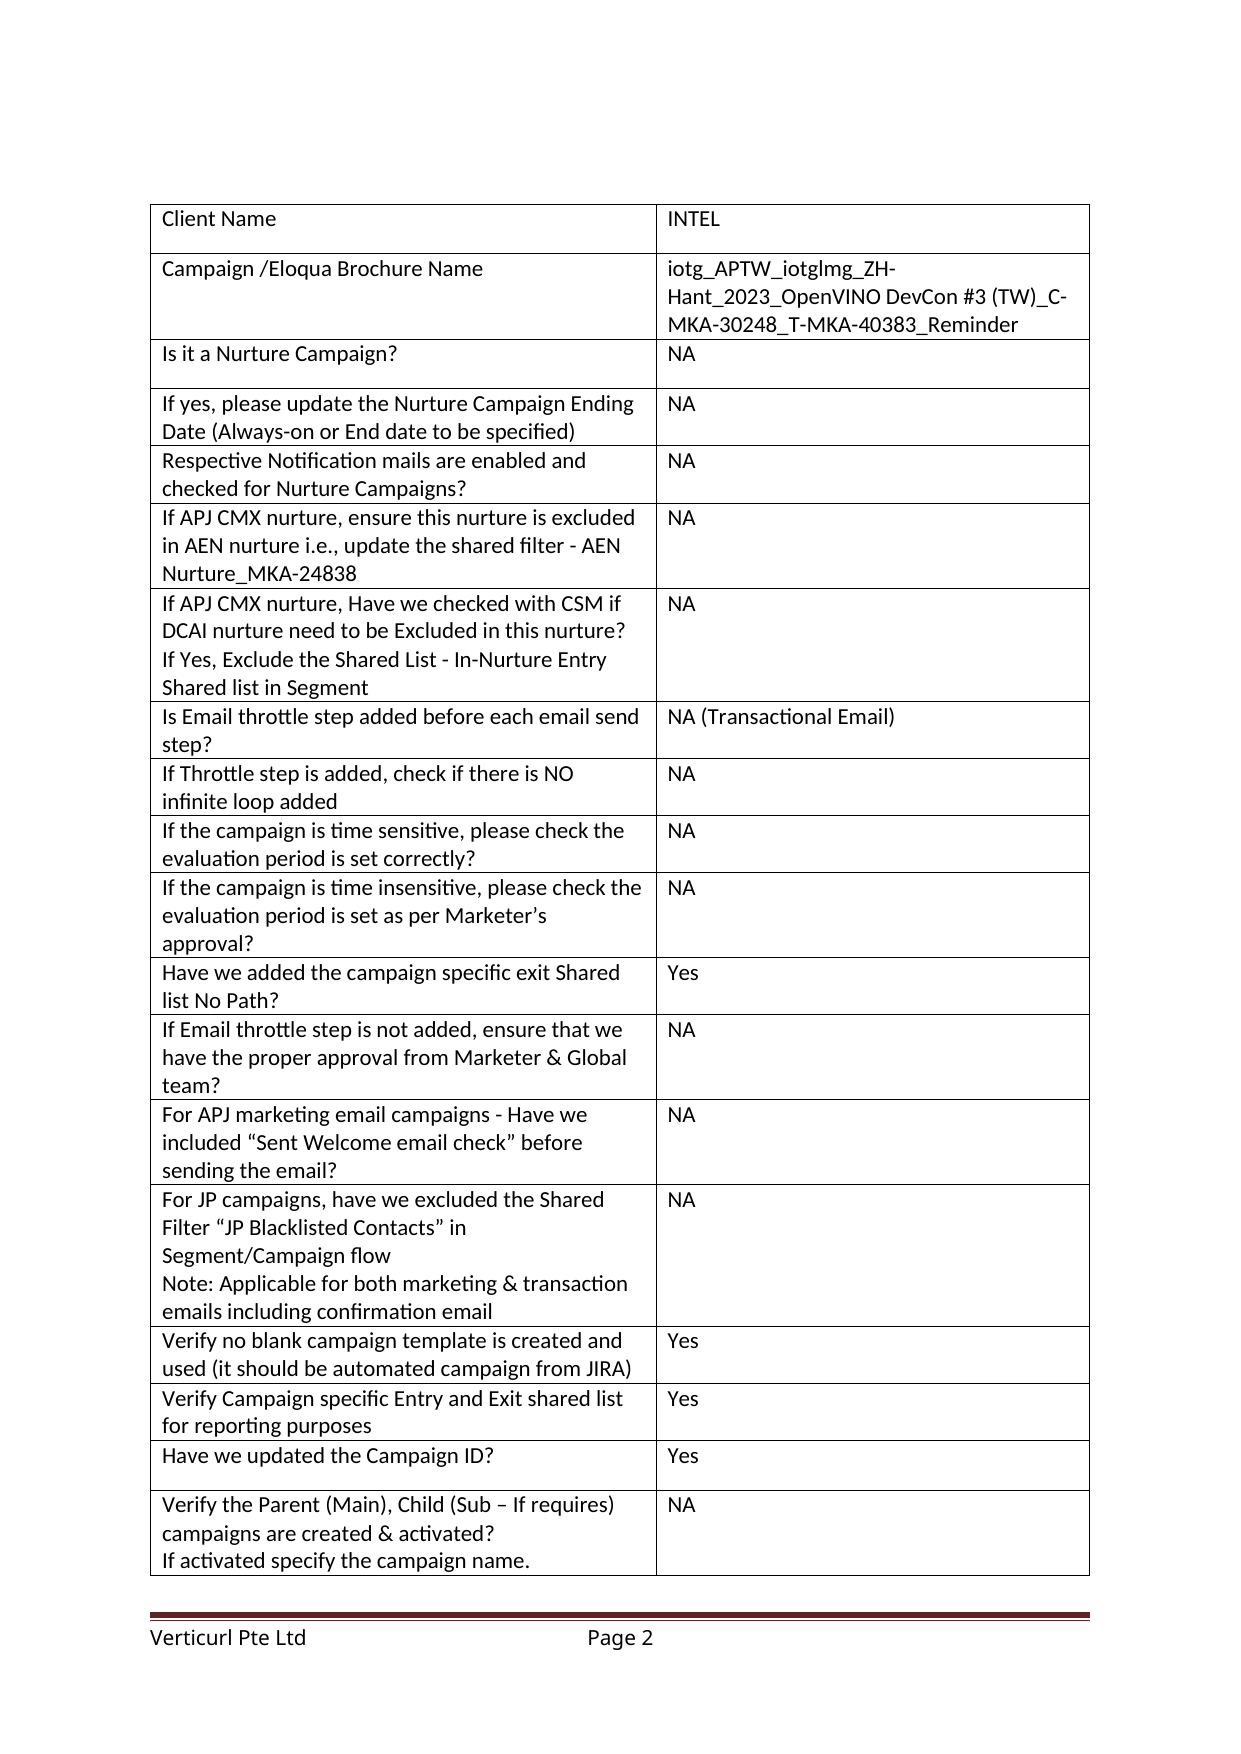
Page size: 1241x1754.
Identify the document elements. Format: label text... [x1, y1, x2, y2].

table_cell Have we updated the Campaign ID? [151, 1441, 656, 1489]
table_cell If Email throttle step is not added, ensure that we have the proper approval from Marketer & Global team? [151, 1015, 656, 1099]
table_cell Have we added the campaign specific exit Shared list No Path? [151, 958, 656, 1014]
table_cell If APJ CMX nurture, ensure this nurture is excluded in AEN nurture i.e., update the shared filter - AEN Nurture_MKA-24838 [151, 504, 656, 588]
table_cell NA [657, 589, 1089, 701]
table_cell NA [657, 816, 1089, 872]
table_cell iotg_APTW_iotglmg_ZH-Hant_2023_OpenVINO DevCon #3 (TW)_C-MKA-30248_T-MKA-40383_Reminder [657, 254, 1089, 338]
table_cell NA [657, 759, 1089, 815]
table_cell NA [657, 389, 1089, 445]
table_cell NA [657, 504, 1089, 588]
table_cell NA [657, 340, 1089, 388]
table_cell NA [657, 1185, 1089, 1326]
table_header Client Name [151, 205, 656, 253]
table_header INTEL [657, 205, 1089, 253]
table_cell If the campaign is time sensitive, please check the evaluation period is set correctly? [151, 816, 656, 872]
table_cell Campaign /Eloqua Brochure Name [151, 254, 656, 338]
table_cell If Throttle step is added, check if there is NO infinite loop added [151, 759, 656, 815]
table_cell If APJ CMX nurture, Have we checked with CSM if DCAI nurture need to be Excluded in this nurture? If Yes, Exclude the Shared List - In-Nurture Entry Shared list in Segment [151, 589, 656, 701]
table_cell NA [657, 446, 1089, 502]
table_cell NA [657, 1015, 1089, 1099]
table_cell For JP campaigns, have we excluded the Shared Filter “JP Blacklisted Contacts” in Segment/Campaign flow Note: Applicable for both marketing & transaction emails including confirmation email [151, 1185, 656, 1326]
table_cell Respective Notification mails are enabled and checked for Nurture Campaigns? [151, 446, 656, 502]
table_cell Yes [657, 1441, 1089, 1489]
table_cell Is Email throttle step added before each email send step? [151, 702, 656, 758]
table_cell Yes [657, 1384, 1089, 1440]
table_cell Yes [657, 958, 1089, 1014]
table_cell NA [657, 1491, 1089, 1575]
table_cell If the campaign is time insensitive, please check the evaluation period is set as per Marketer’s approval? [151, 873, 656, 957]
table_cell NA [657, 873, 1089, 957]
table_cell Verify the Parent (Main), Child (Sub – If requires) campaigns are created & activated? If activated specify the campaign name. [151, 1491, 656, 1575]
table_cell NA [657, 1100, 1089, 1184]
table_cell Verify no blank campaign template is created and used (it should be automated campaign from JIRA) [151, 1327, 656, 1383]
table_cell For APJ marketing email campaigns - Have we included “Sent Welcome email check” before sending the email? [151, 1100, 656, 1184]
table_cell Is it a Nurture Campaign? [151, 340, 656, 388]
table_cell NA (Transactional Email) [657, 702, 1089, 758]
table_cell Yes [657, 1327, 1089, 1383]
table_cell If yes, please update the Nurture Campaign Ending Date (Always-on or End date to be specified) [151, 389, 656, 445]
table_cell Verify Campaign specific Entry and Exit shared list for reporting purposes [151, 1384, 656, 1440]
